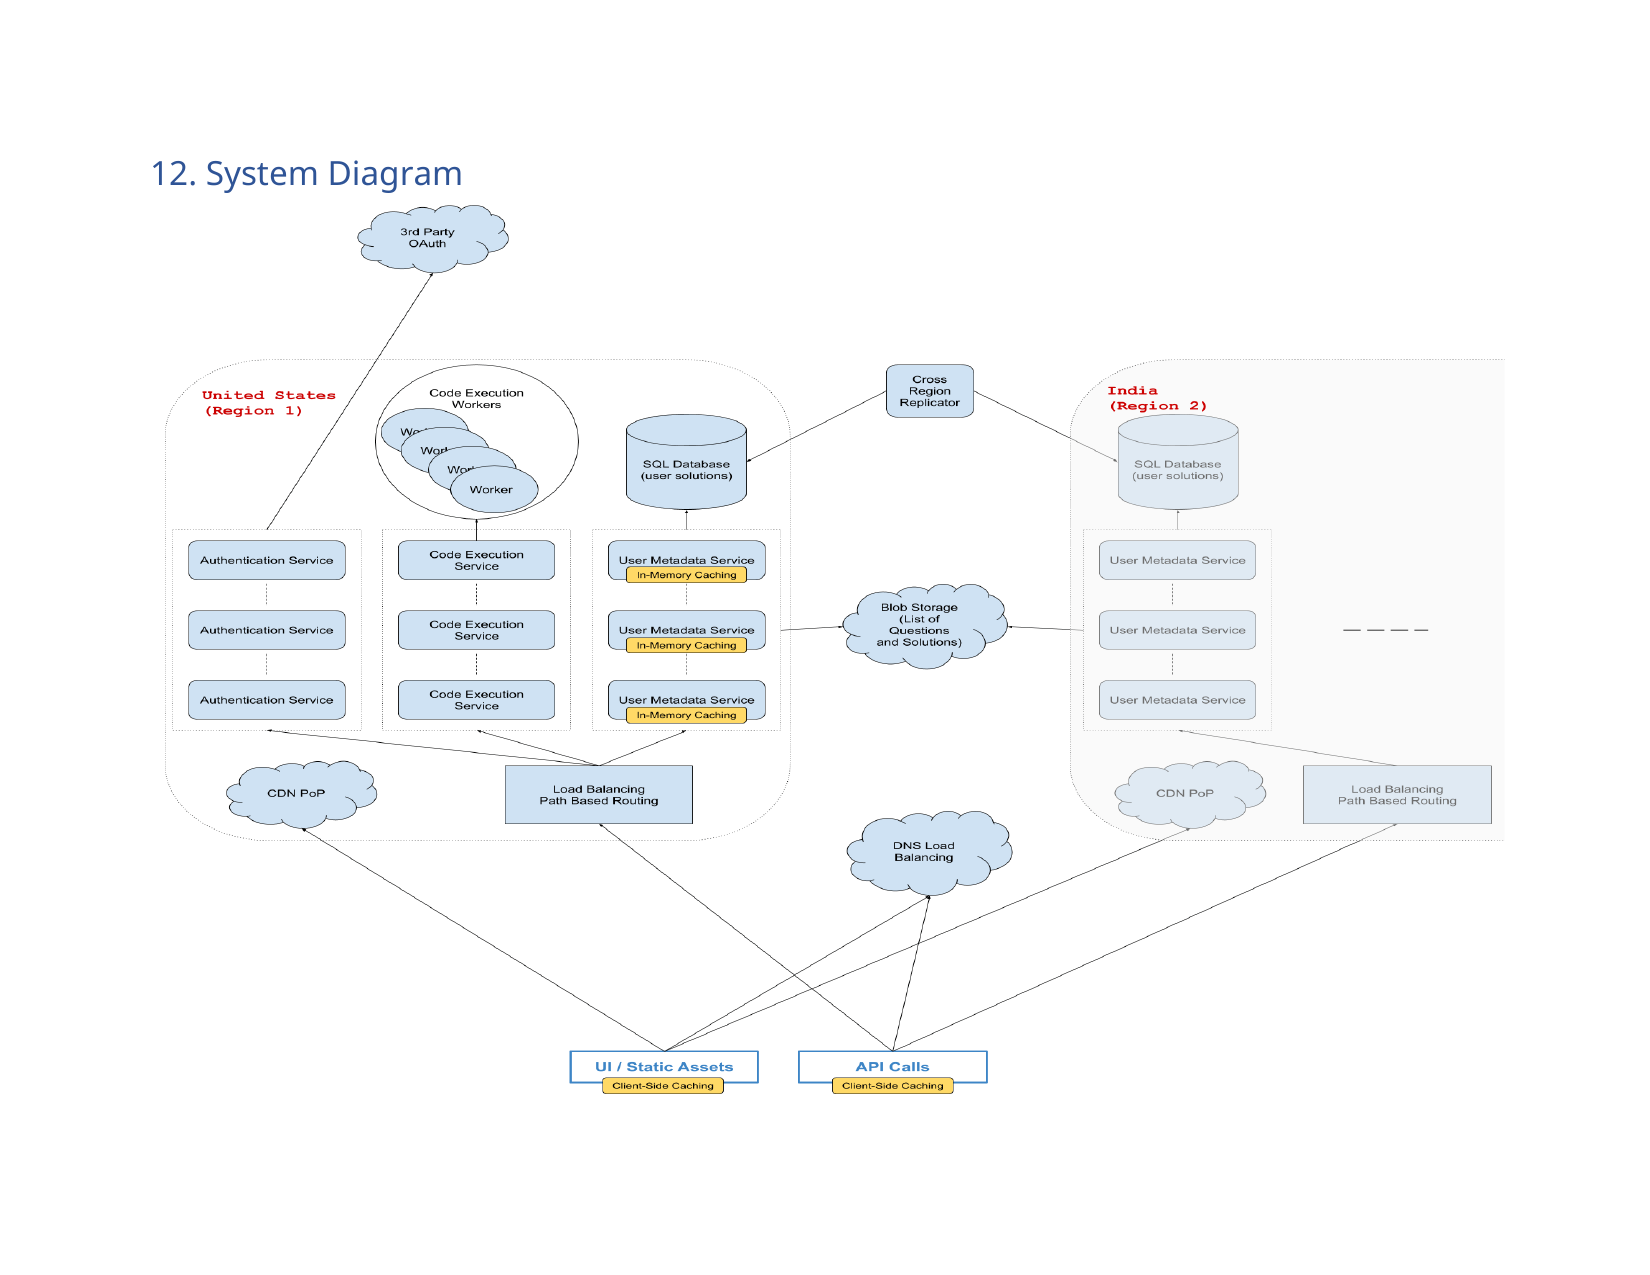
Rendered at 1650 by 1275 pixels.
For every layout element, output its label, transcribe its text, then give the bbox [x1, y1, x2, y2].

picture [150, 198, 1505, 1102]
subtitle 12. System Diagram [150, 150, 1500, 198]
